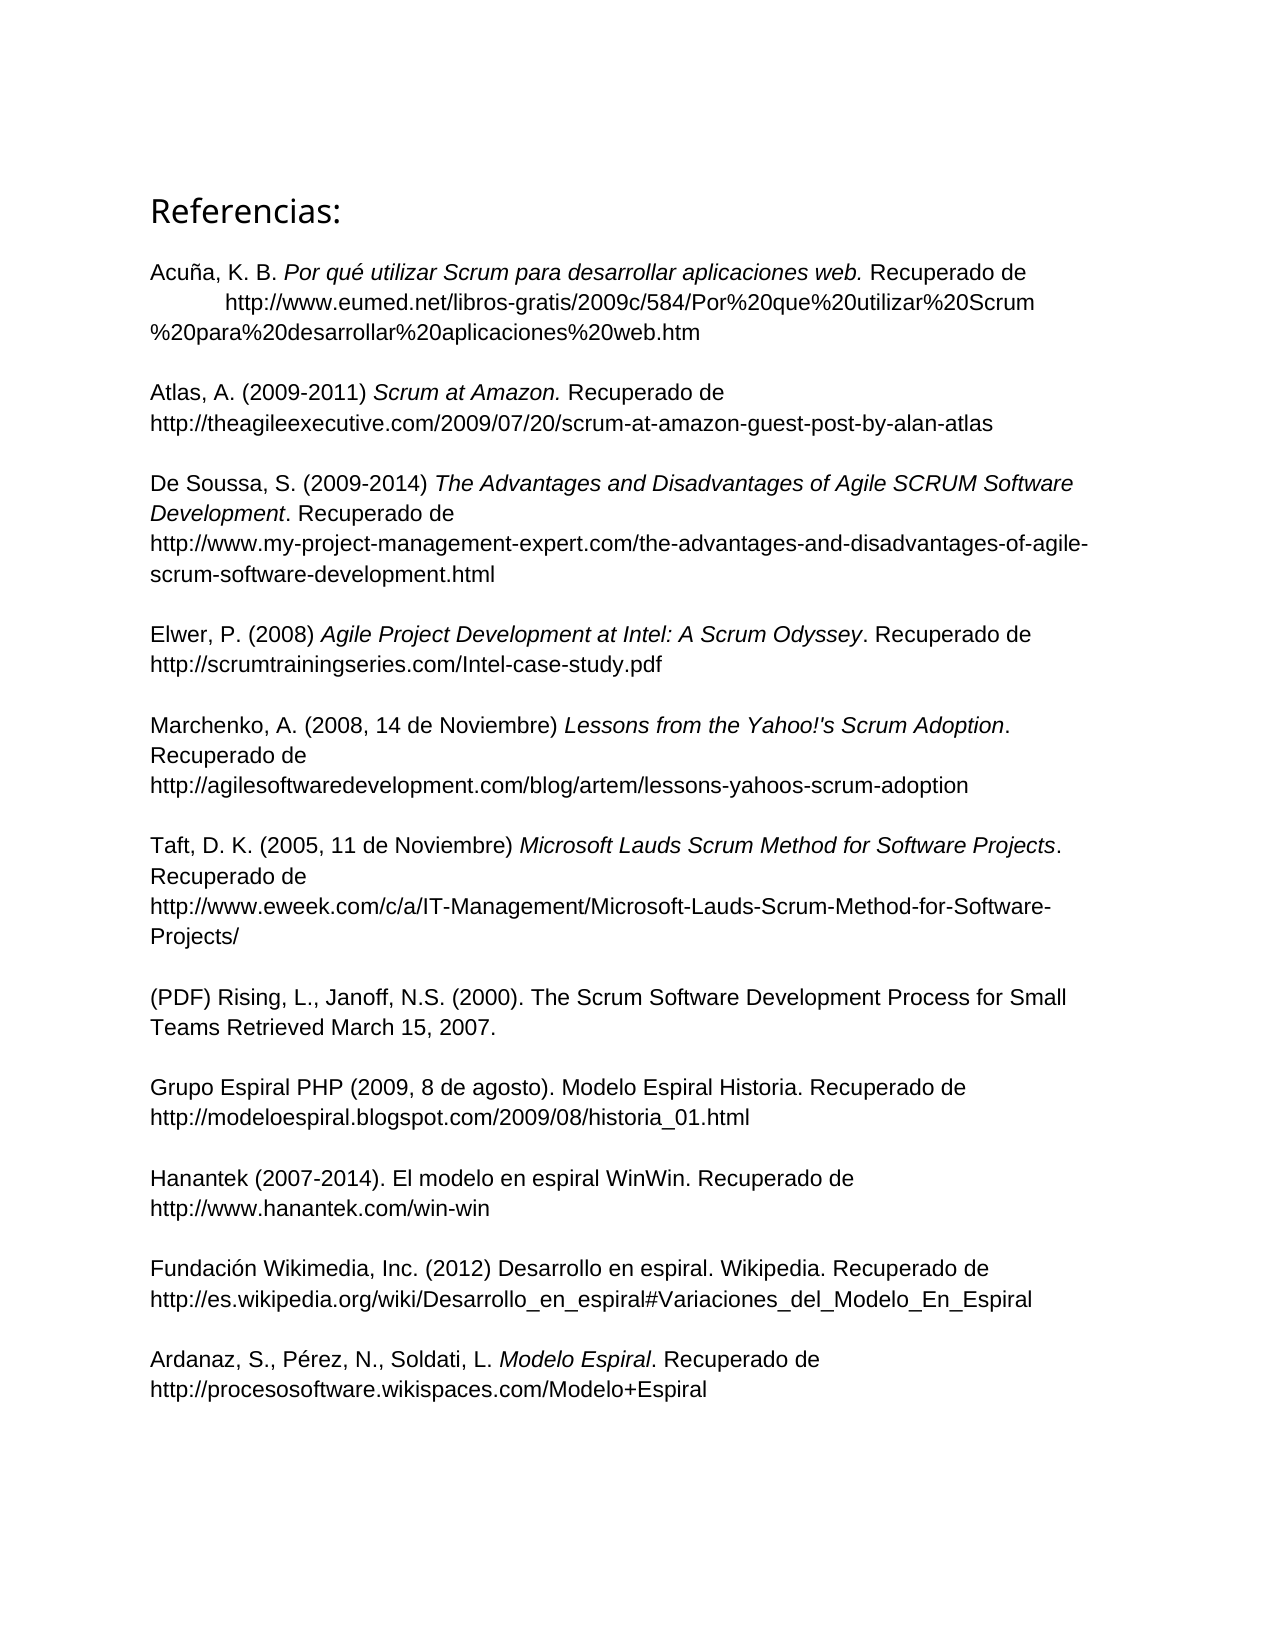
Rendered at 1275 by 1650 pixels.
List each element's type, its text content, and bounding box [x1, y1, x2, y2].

subtitle Referencias: [150, 187, 1125, 233]
text Elwer, P. (2008) Agile Project Development at Intel: A Scrum Odyssey. Recuperado de [150, 621, 1125, 647]
text http://theagileexecutive.com/2009/07/20/scrum-at-amazon-guest-post-by-alan-atlas [150, 409, 1125, 436]
text http://procesosoftware.wikispaces.com/Modelo+Espiral [150, 1376, 1125, 1402]
text http://www.my-project-management-expert.com/the-advantages-and-disadvantages-of-agile-scrum-software-development.html [150, 530, 1125, 587]
text Fundación Wikimedia, Inc. (2012) Desarrollo en espiral. Wikipedia. Recuperado de [150, 1255, 1125, 1282]
text Acuña, K. B. Por qué utilizar Scrum para desarrollar aplicaciones web. Recuperado de http://www.eumed.net/libros-gratis/2009c/584/Por%20que%20utilizar%20Scrum%20para%20desarrollar%20aplicaciones%20web.htm [150, 258, 1125, 345]
text http://scrumtrainingseries.com/Intel-case-study.pdf [150, 651, 1125, 677]
text http://www.hanantek.com/win-win [150, 1195, 1125, 1221]
text Hanantek (2007-2014). El modelo en espiral WinWin. Recuperado de [150, 1165, 1125, 1191]
text Taft, D. K. (2005, 11 de Noviembre) Microsoft Lauds Scrum Method for Software Projects. Recuperado de [150, 832, 1125, 889]
text http://modeloespiral.blogspot.com/2009/08/historia_01.html [150, 1104, 1125, 1131]
text Grupo Espiral PHP (2009, 8 de agosto). Modelo Espiral Historia. Recuperado de [150, 1074, 1125, 1100]
text Ardanaz, S., Pérez, N., Soldati, L. Modelo Espiral. Recuperado de [150, 1346, 1125, 1372]
text http://agilesoftwaredevelopment.com/blog/artem/lessons-yahoos-scrum-adoption [150, 772, 1125, 798]
text (PDF) Rising, L., Janoff, N.S. (2000). The Scrum Software Development Process for Small Teams Retrieved March 15, 2007. [150, 983, 1125, 1040]
text Atlas, A. (2009-2011) Scrum at Amazon. Recuperado de [150, 379, 1125, 406]
text De Soussa, S. (2009-2014) The Advantages and Disadvantages of Agile SCRUM Software Development. Recuperado de [150, 470, 1125, 526]
text Marchenko, A. (2008, 14 de Noviembre) Lessons from the Yahoo!'s Scrum Adoption. Recuperado de [150, 712, 1125, 768]
text http://es.wikipedia.org/wiki/Desarrollo_en_espiral#Variaciones_del_Modelo_En_Espiral [150, 1286, 1125, 1312]
text http://www.eweek.com/c/a/IT-Management/Microsoft-Lauds-Scrum-Method-for-Software-Projects/ [150, 893, 1125, 949]
